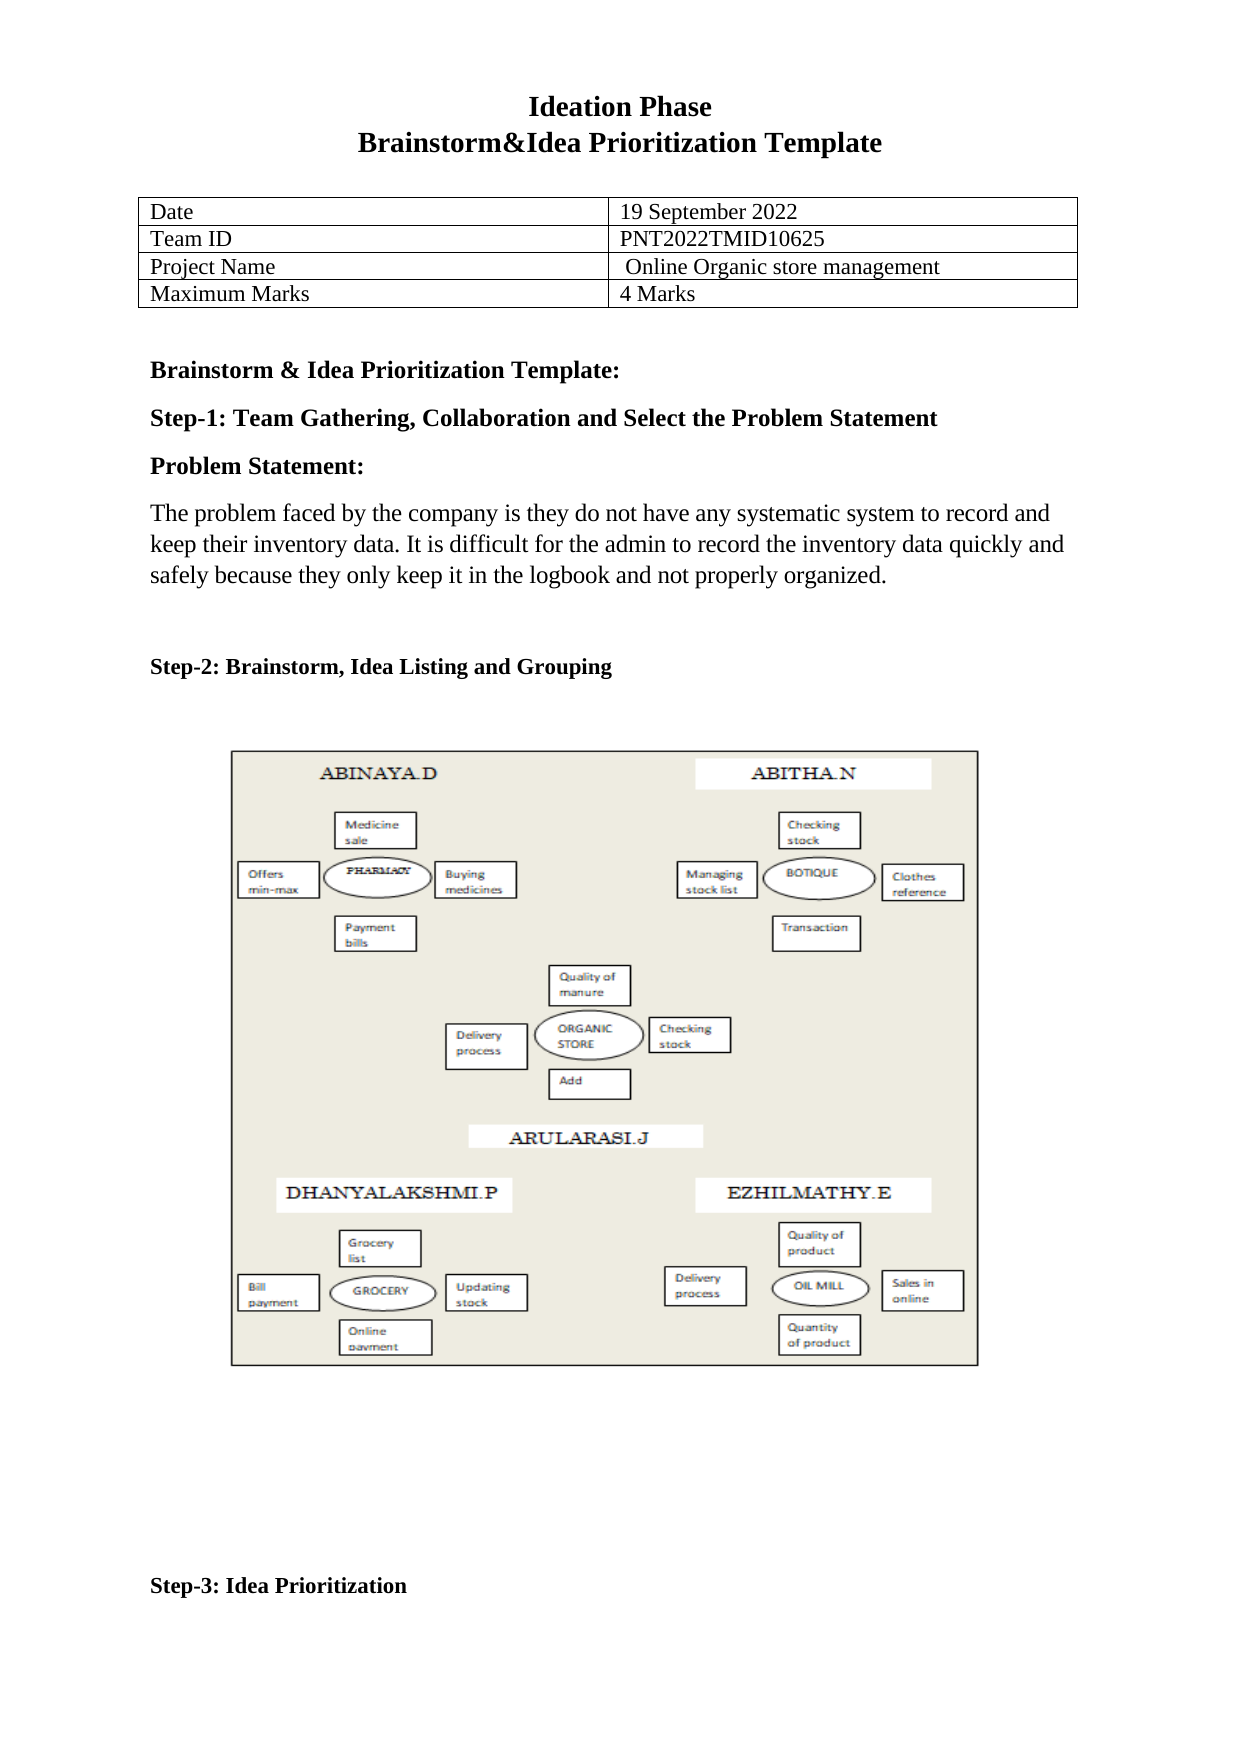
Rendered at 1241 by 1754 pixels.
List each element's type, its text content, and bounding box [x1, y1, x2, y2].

table_cell Project Name [139, 253, 608, 279]
table_header Date [139, 198, 608, 224]
text Step-2: Brainstorm, Idea Listing and Grouping [150, 653, 1090, 680]
text The problem faced by the company is they do not have any systematic system to record and keep their inventory data. It is difficult for the admin to record the inventory data quickly and safely because they only keep it in the logbook and not properly organized. [150, 498, 1090, 589]
table_header 19 September 2022 [609, 198, 1077, 224]
picture [225, 743, 985, 1374]
table_cell 4 Marks [609, 280, 1077, 307]
text Step-1: Team Gathering, Collaboration and Select the Problem Statement [150, 403, 1090, 432]
table_cell Maximum Marks [139, 280, 608, 307]
text Step-3: Idea Prioritization [150, 1572, 1090, 1599]
text Brainstorm&Idea Prioritization Template [150, 125, 1090, 158]
table_cell PNT2022TMID10625 [609, 226, 1077, 252]
text Problem Statement: [150, 451, 1090, 479]
table_cell Online Organic store management [609, 253, 1077, 279]
text Brainstorm & Idea Prioritization Template: [150, 355, 1090, 384]
table_cell Team ID [139, 226, 608, 252]
text Ideation Phase [150, 89, 1090, 122]
